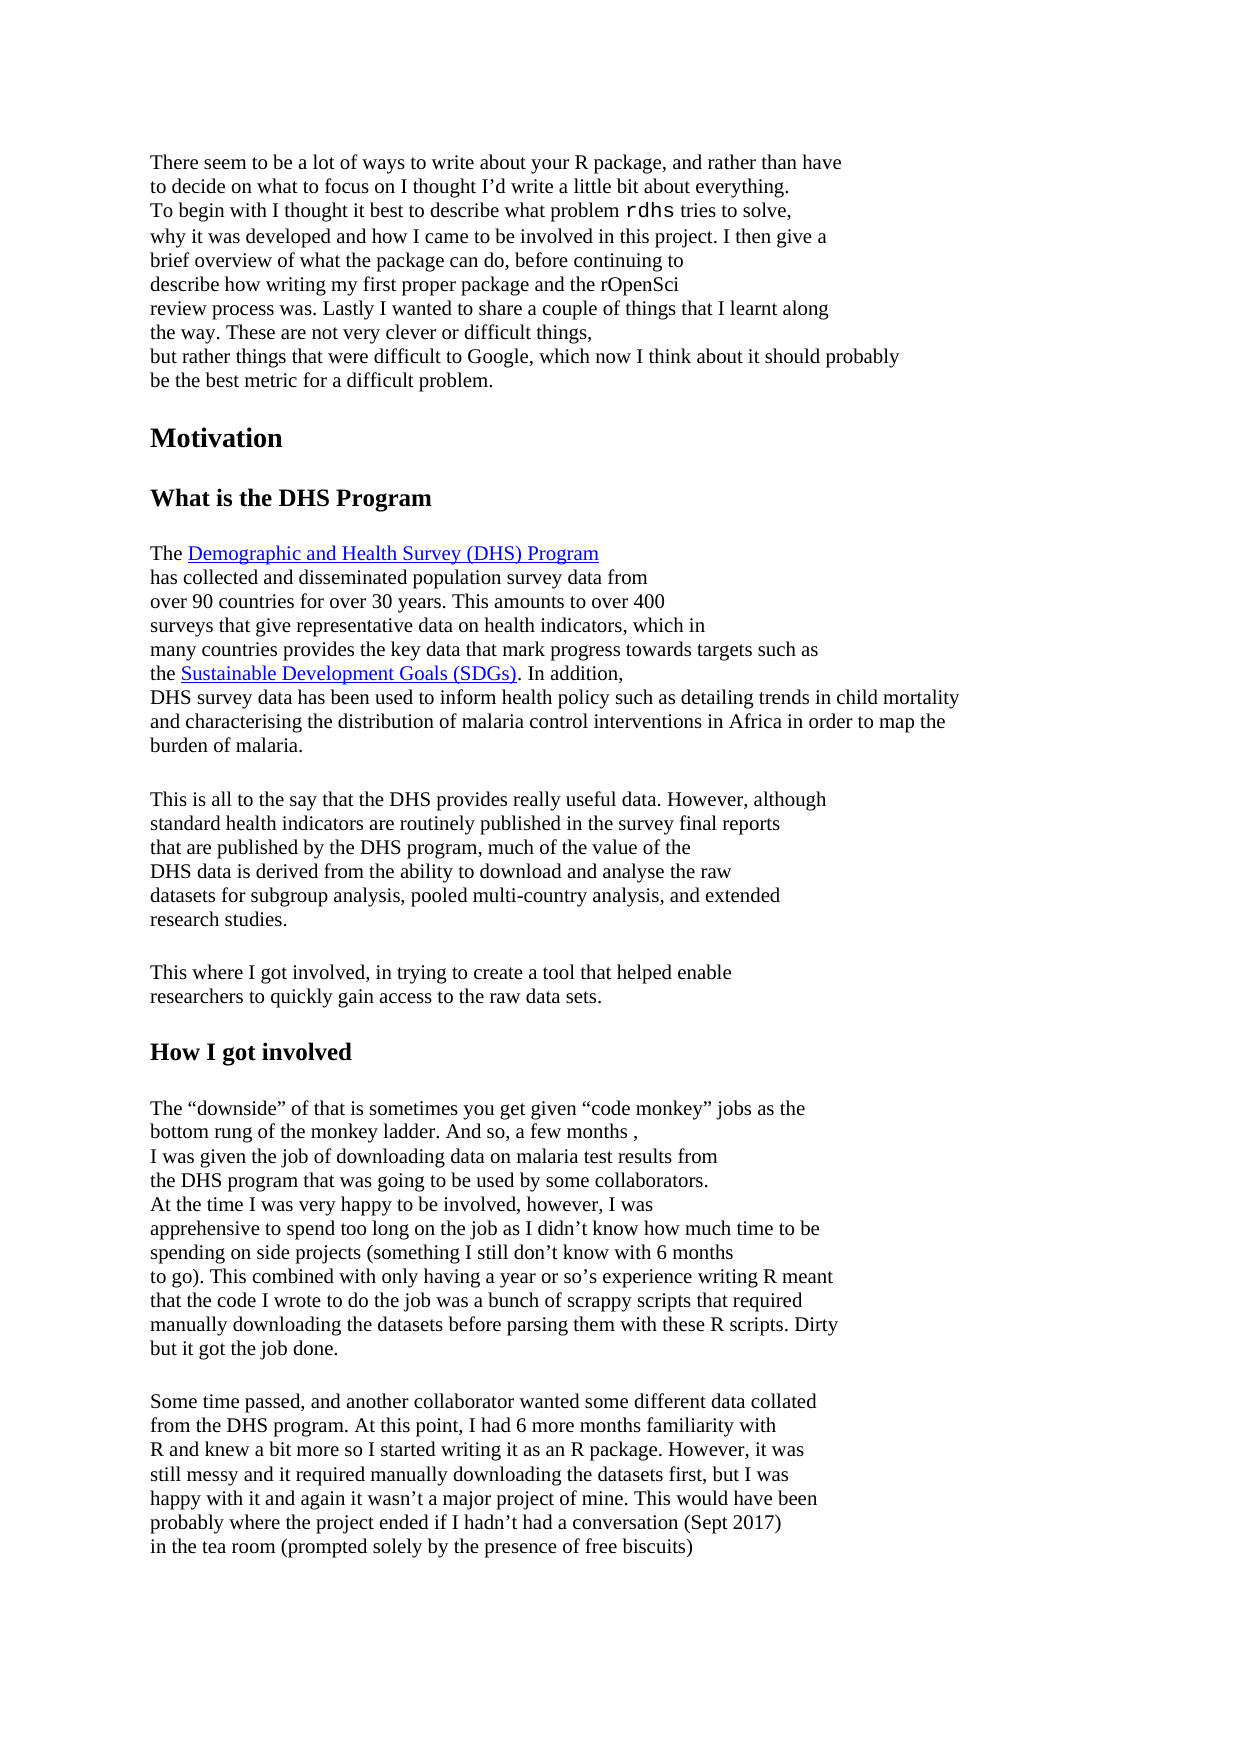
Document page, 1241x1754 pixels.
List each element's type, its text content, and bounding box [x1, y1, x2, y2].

text The “downside” of that is sometimes you get given “code monkey” jobs as the bottom rung of the monkey ladder. And so, a few months , I was given the job of downloading data on malaria test results from the DHS program that was going to be used by some collaborators. At the time I was very happy to be involved, however, I was apprehensive to spend too long on the job as I didn’t know how much time to be spending on side projects (something I still don’t know with 6 months to go). This combined with only having a year or so’s experience writing R meant that the code I wrote to do the job was a bunch of scrappy scripts that required manually downloading the datasets before parsing them with these R scripts. Dirty but it got the job done. [150, 1095, 1090, 1360]
text This where I got involved, in trying to create a tool that helped enable researchers to quickly gain access to the raw data sets. [150, 960, 1090, 1008]
text There seem to be a lot of ways to write about your R package, and rather than have to decide on what to focus on I thought I’d write a little bit about everything. To begin with I thought it best to describe what problem rdhs tries to solve, why it was developed and how I came to be involved in this project. I then give a brief overview of what the package can do, before continuing to describe how writing my first proper package and the rOpenSci review process was. Lastly I wanted to share a couple of things that I learnt along the way. These are not very clever or difficult things, but rather things that were difficult to Google, which now I think about it should probably be the best metric for a difficult problem. [150, 150, 1090, 392]
text What is the DHS Program [150, 483, 1090, 512]
text Motivation [150, 421, 1090, 454]
text How I got involved [150, 1037, 1090, 1066]
text Some time passed, and another collaborator wanted some different data collated from the DHS program. At this point, I had 6 more months familiarity with R and knew a bit more so I started writing it as an R package. However, it was still messy and it required manually downloading the datasets first, but I was happy with it and again it wasn’t a major project of mine. This would have been probably where the project ended if I hadn’t had a conversation (Sept 2017) in the tea room (prompted solely by the presence of free biscuits) [150, 1389, 1090, 1558]
text The Demographic and Health Survey (DHS) Program has collected and disseminated population survey data from over 90 countries for over 30 years. This amounts to over 400 surveys that give representative data on health indicators, which in many countries provides the key data that mark progress towards targets such as the Sustainable Development Goals (SDGs). In addition, DHS survey data has been used to inform health policy such as detailing trends in child mortality and characterising the distribution of malaria control interventions in Africa in order to map the burden of malaria. [150, 541, 1090, 757]
text This is all to the say that the DHS provides really useful data. However, although standard health indicators are routinely published in the survey final reports that are published by the DHS program, much of the value of the DHS data is derived from the ability to download and analyse the raw datasets for subgroup analysis, pooled multi-country analysis, and extended research studies. [150, 787, 1090, 931]
